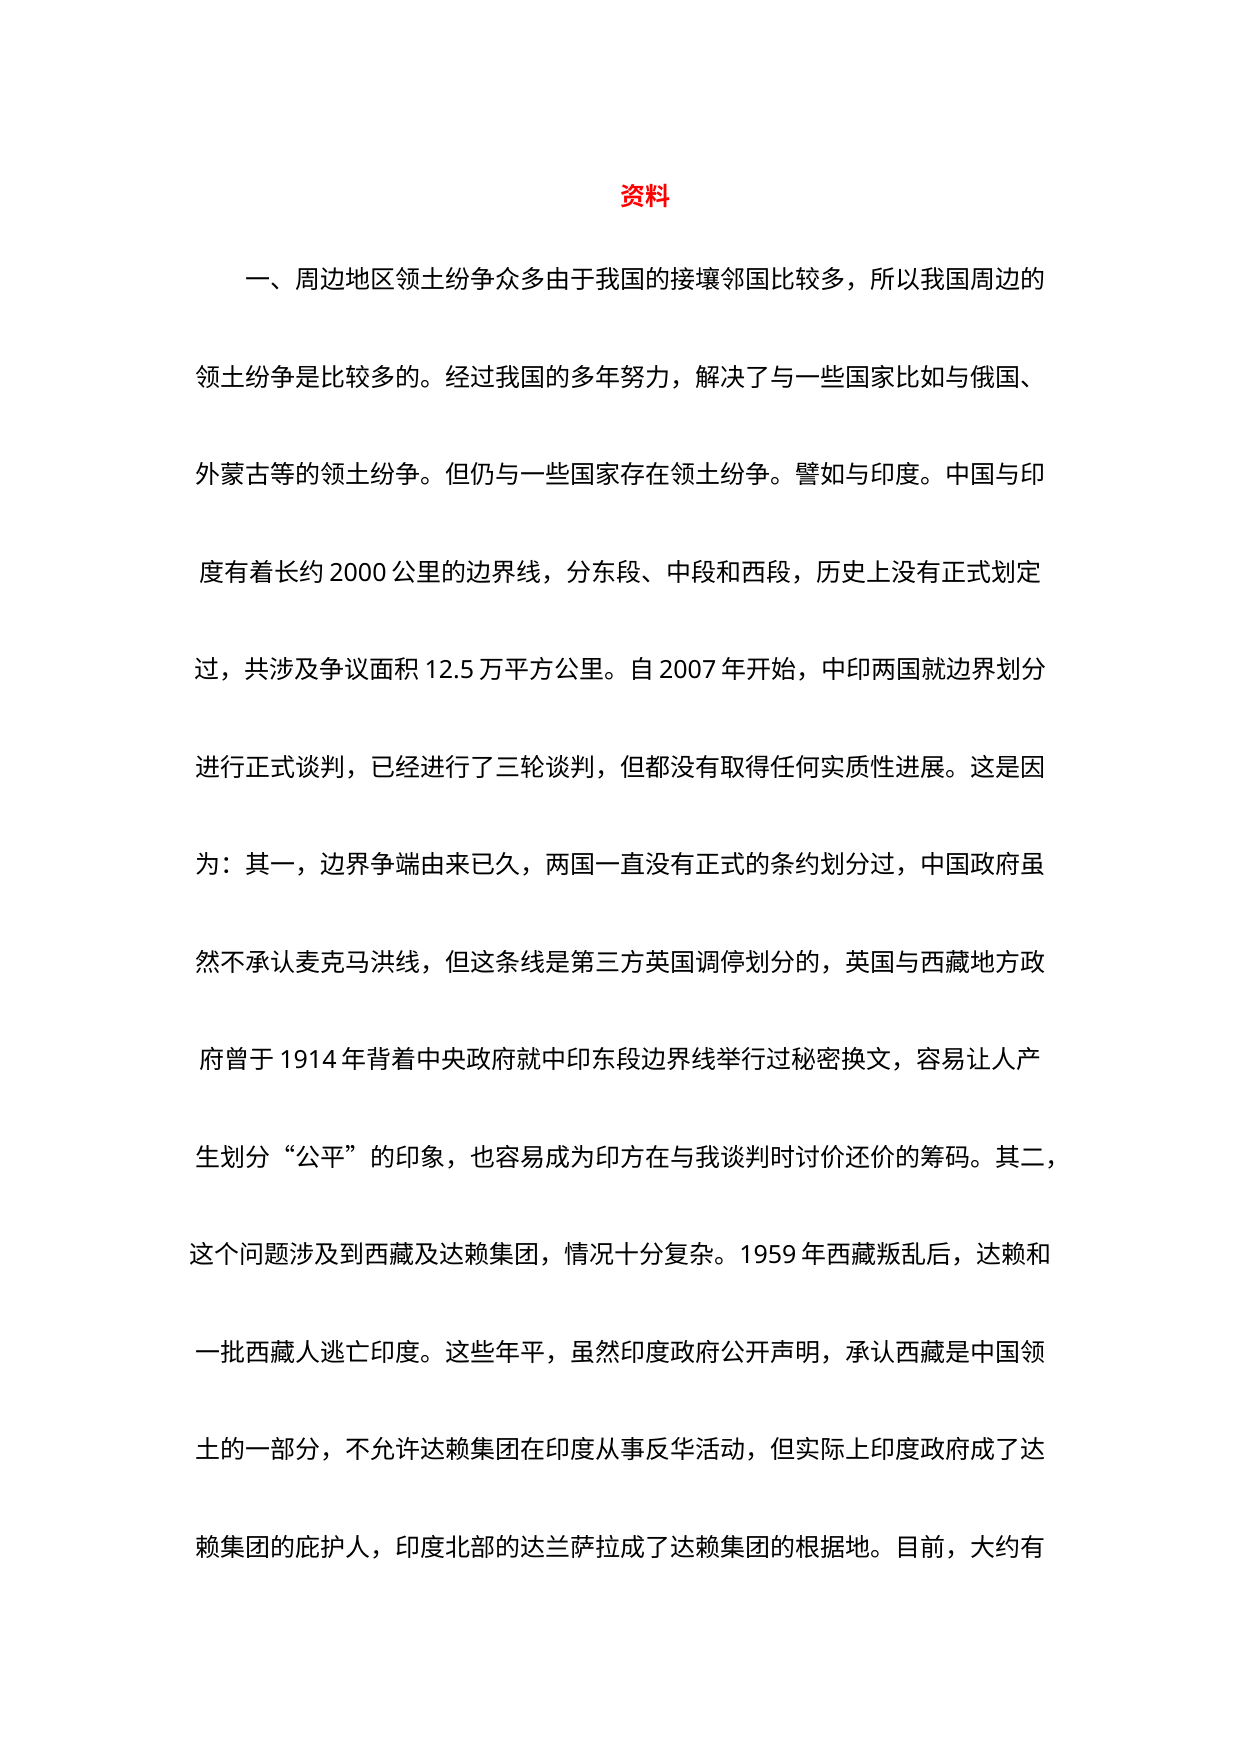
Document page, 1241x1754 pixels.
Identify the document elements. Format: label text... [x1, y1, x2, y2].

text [187, 245, 1053, 1578]
text 资料 [187, 162, 1053, 227]
